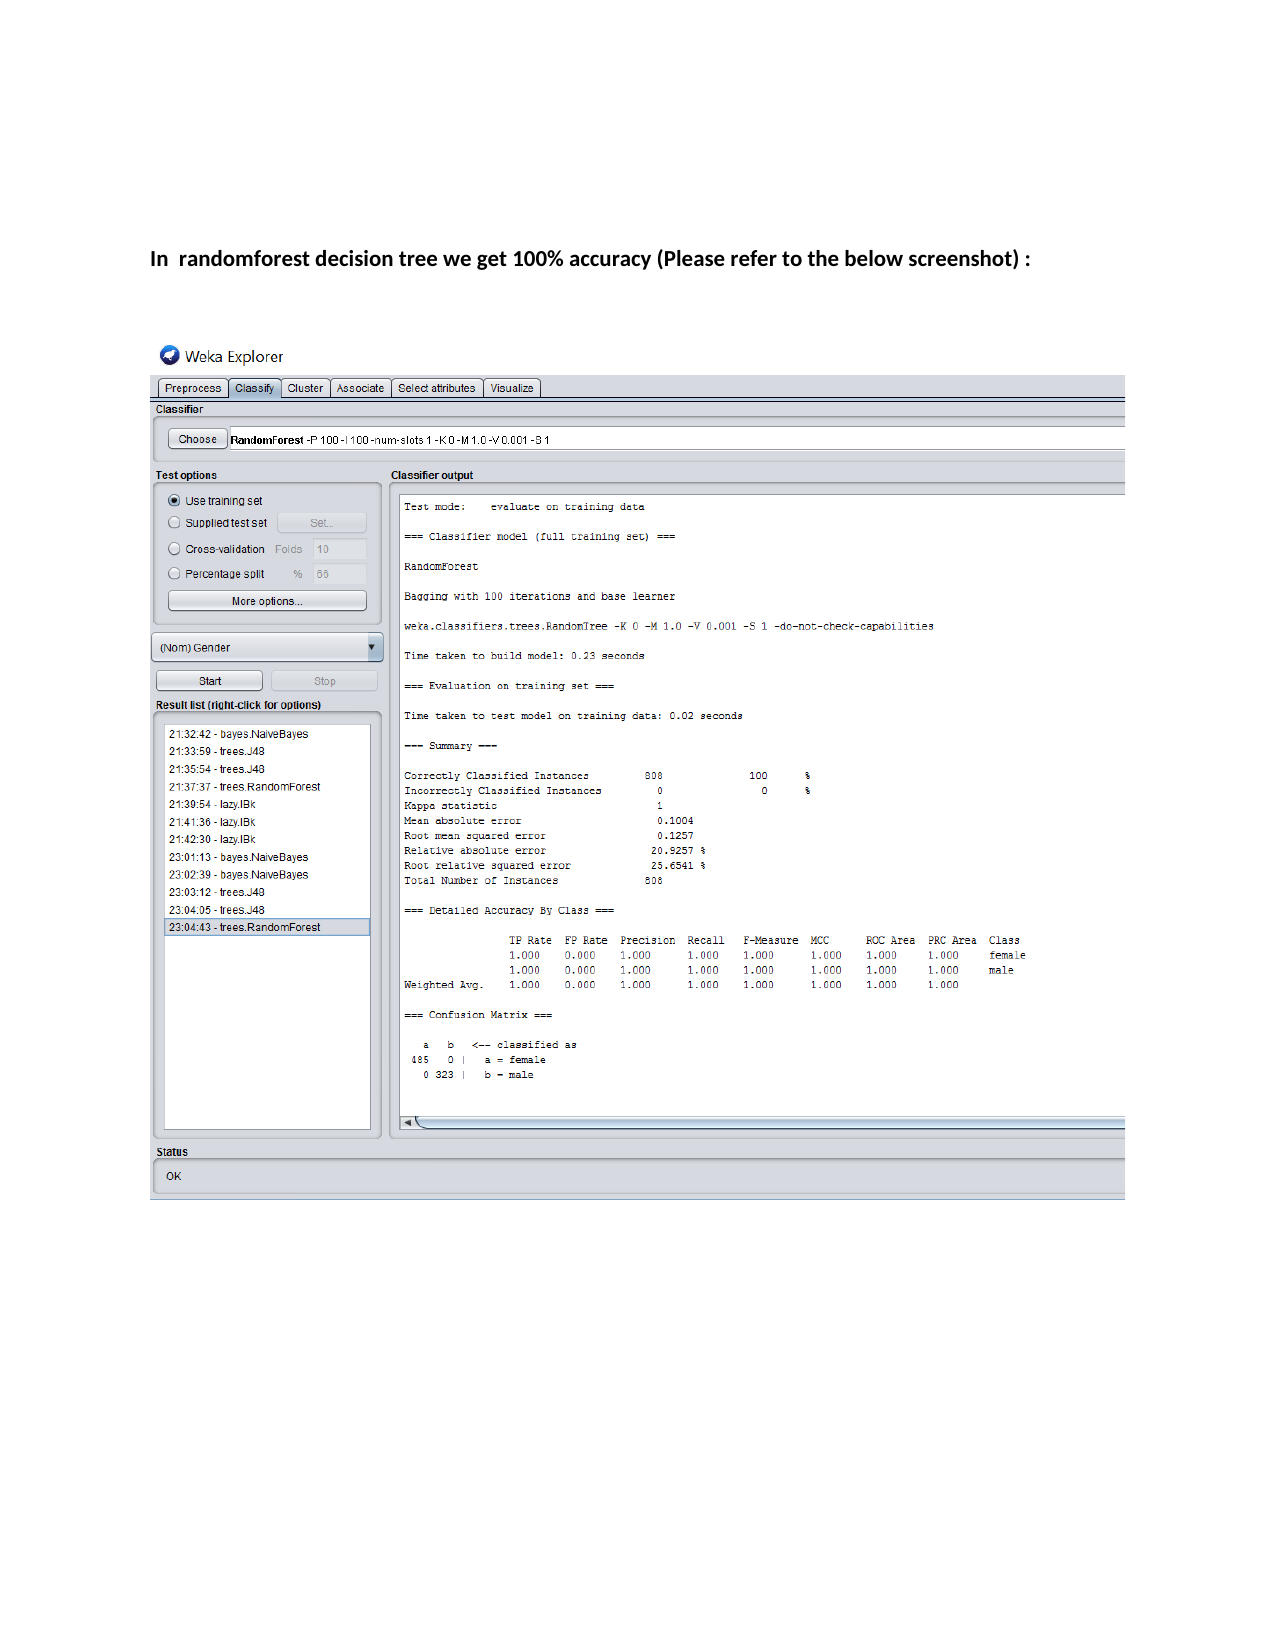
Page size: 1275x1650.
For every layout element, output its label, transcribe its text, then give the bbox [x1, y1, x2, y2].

text In randomforest decision tree we get 100% accuracy (Please refer to the below screenshot) : [150, 244, 1125, 272]
picture [150, 337, 1125, 1200]
